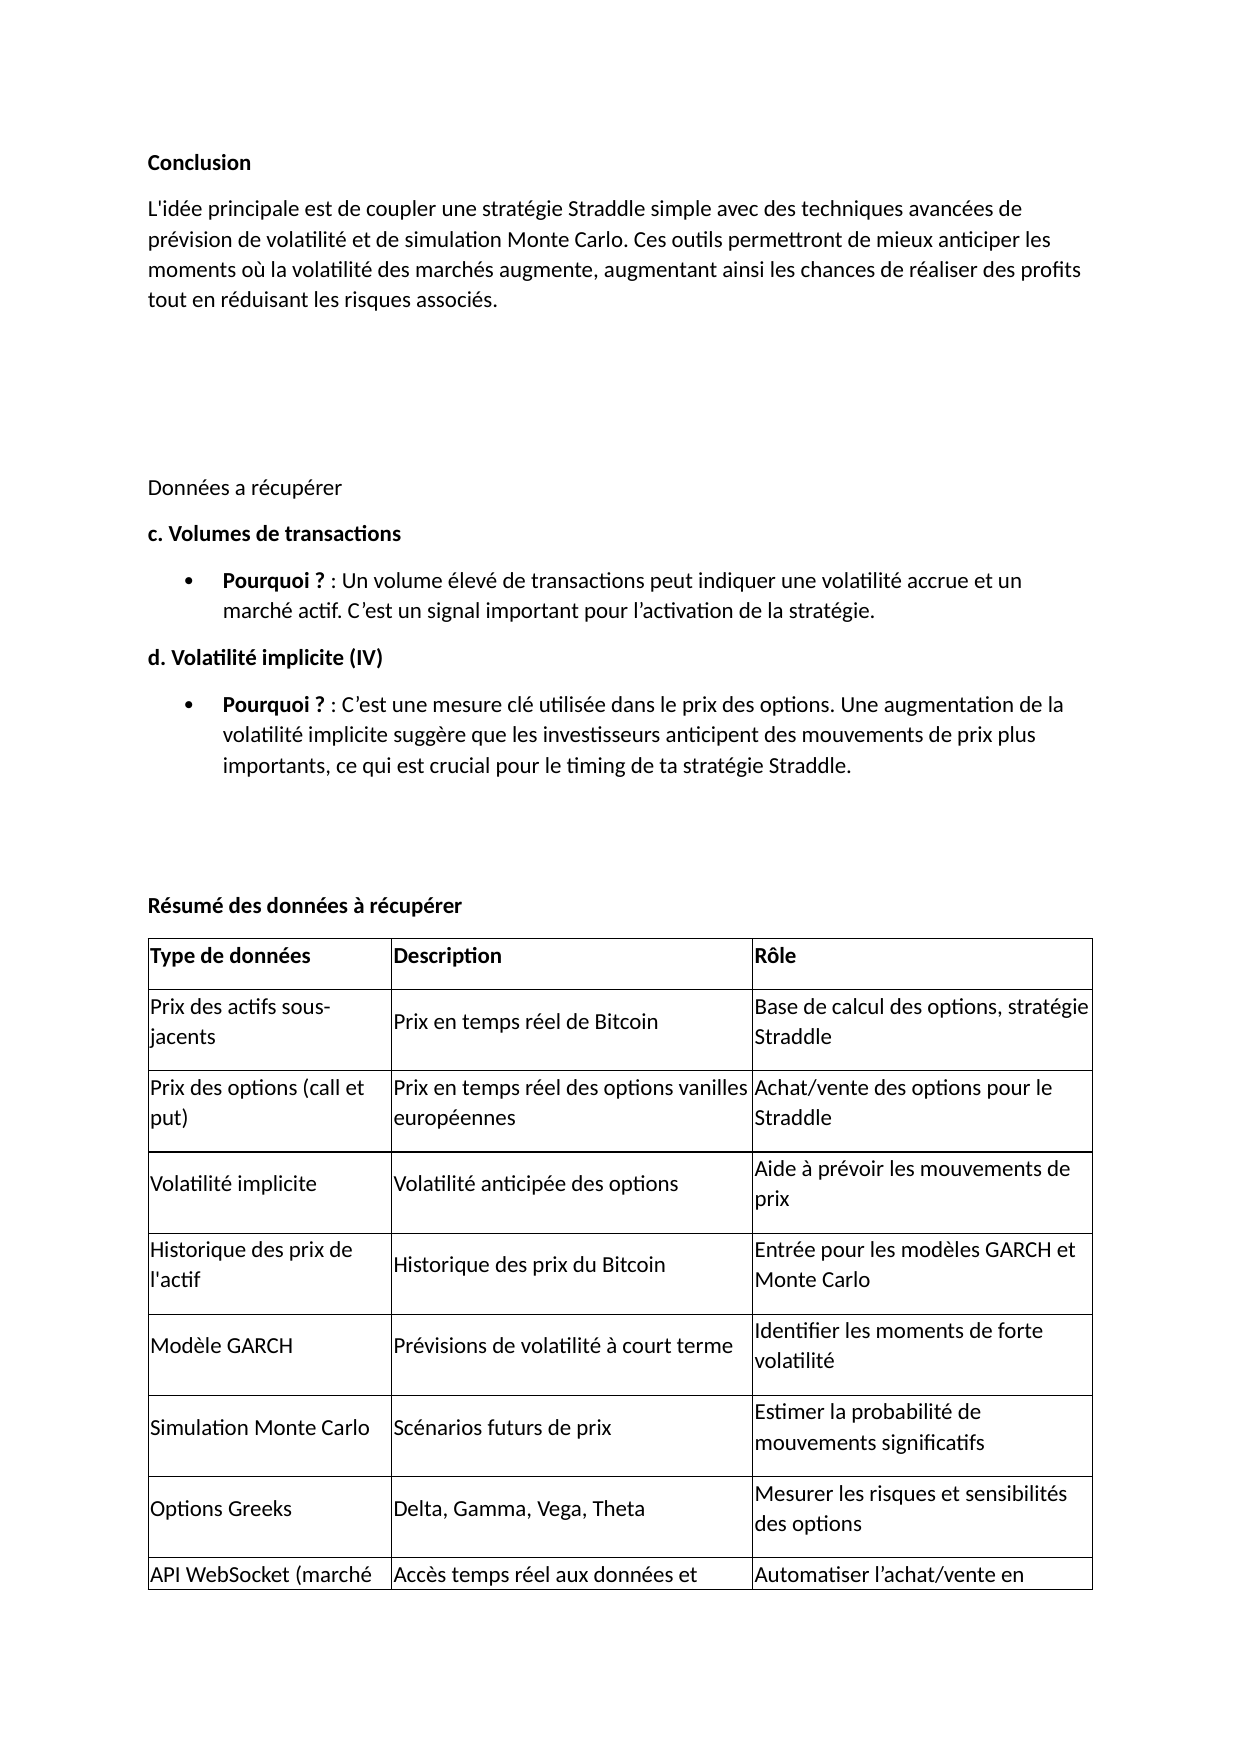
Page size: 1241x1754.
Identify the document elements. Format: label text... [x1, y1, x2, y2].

table_header Type de données [149, 939, 391, 989]
table_cell Scénarios futurs de prix [392, 1396, 752, 1476]
table_cell Prix en temps réel de Bitcoin [392, 990, 752, 1070]
text Résumé des données à récupérer [148, 891, 1093, 919]
table_cell Prix en temps réel des options vanilles européennes [392, 1071, 752, 1151]
table_cell Achat/vente des options pour le Straddle [753, 1071, 1092, 1151]
table_cell Options Greeks [149, 1477, 391, 1557]
table_header Description [392, 939, 752, 989]
text L'idée principale est de coupler une stratégie Straddle simple avec des techniques avancées de prévision de volatilité et de simulation Monte Carlo. Ces outils permettront de mieux anticiper les moments où la volatilité des marchés augmente, augmentant ainsi les chances de réaliser des profits tout en réduisant les risques associés. [148, 194, 1093, 313]
table_cell Base de calcul des options, stratégie Straddle [753, 990, 1092, 1070]
table_cell Mesurer les risques et sensibilités des options [753, 1477, 1092, 1557]
table_cell Prix des actifs sous-jacents [149, 990, 391, 1070]
table_cell Historique des prix de l'actif [149, 1234, 391, 1314]
text Conclusion [148, 148, 1093, 176]
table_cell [753, 1558, 1092, 1589]
text d. Volatilité implicite (IV) [148, 643, 1093, 671]
table_cell Prix des options (call et put) [149, 1071, 391, 1151]
text Données a récupérer [148, 473, 1093, 501]
table_cell Historique des prix du Bitcoin [392, 1234, 752, 1314]
list Pourquoi ? : C’est une mesure clé utilisée dans le prix des options. Une augmentation de la volatilité implicite suggère que les investisseurs anticipent des mouvements de prix plus importants, ce qui est crucial pour le timing de ta stratégie Straddle. [185, 690, 1093, 779]
table_cell Volatilité anticipée des options [392, 1153, 752, 1233]
table_cell Delta, Gamma, Vega, Theta [392, 1477, 752, 1557]
table_cell Estimer la probabilité de mouvements significatifs [753, 1396, 1092, 1476]
table_cell Simulation Monte Carlo [149, 1396, 391, 1476]
table_cell Aide à prévoir les mouvements de prix [753, 1153, 1092, 1233]
table_cell Modèle GARCH [149, 1315, 391, 1395]
table_cell API WebSocket (marché et ordres) [149, 1558, 391, 1589]
table_header Rôle [753, 939, 1092, 989]
text c. Volumes de transactions [148, 519, 1093, 547]
table_cell Entrée pour les modèles GARCH et Monte Carlo [753, 1234, 1092, 1314]
table_cell Volatilité implicite [149, 1153, 391, 1233]
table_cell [392, 1558, 752, 1589]
table_cell Identifier les moments de forte volatilité [753, 1315, 1092, 1395]
list Pourquoi ? : Un volume élevé de transactions peut indiquer une volatilité accrue et un marché actif. C’est un signal important pour l’activation de la stratégie. [185, 566, 1093, 624]
table_cell Prévisions de volatilité à court terme [392, 1315, 752, 1395]
